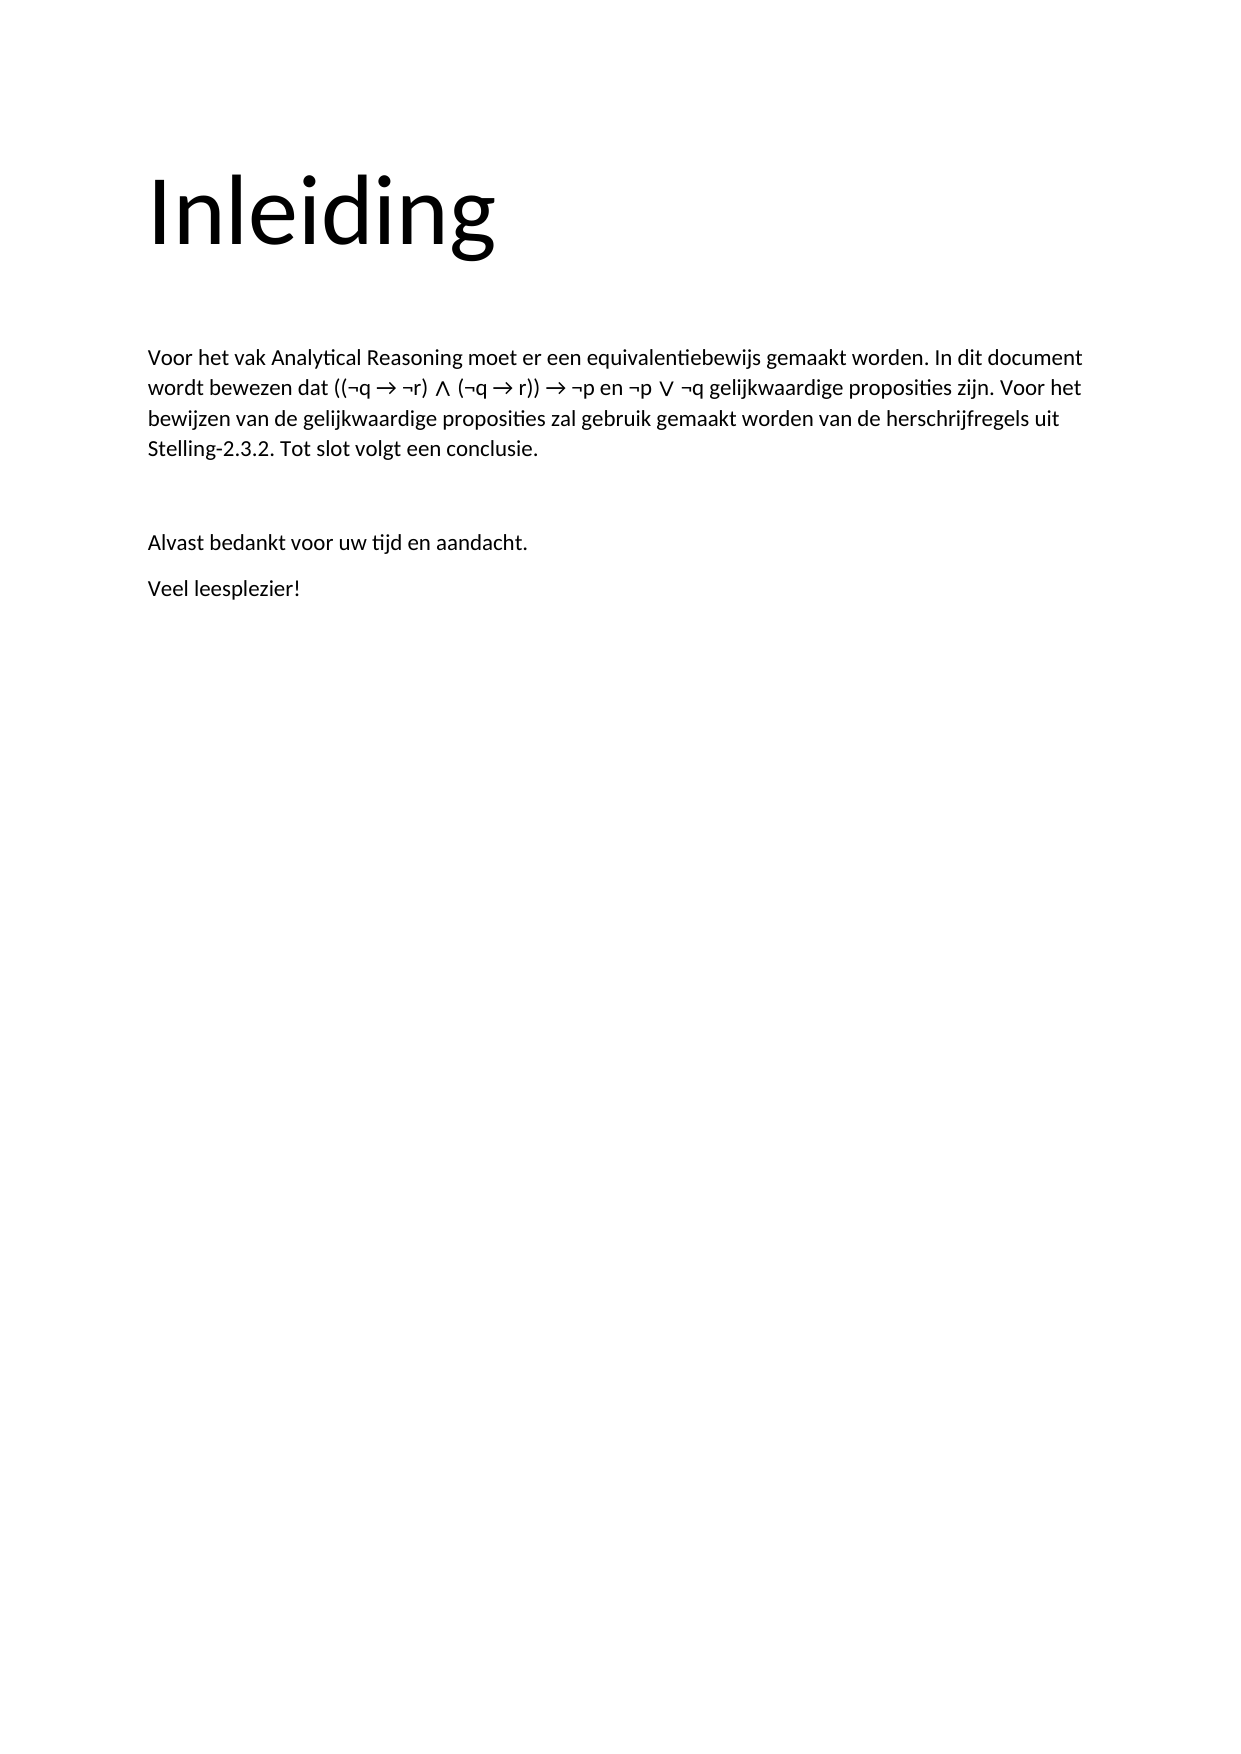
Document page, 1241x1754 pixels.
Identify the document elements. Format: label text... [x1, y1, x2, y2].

text Alvast bedankt voor uw tijd en aandacht. [148, 528, 1093, 556]
text Inleiding [148, 148, 1093, 270]
text Veel leesplezier! [148, 574, 1093, 603]
text Voor het vak Analytical Reasoning moet er een equivalentiebewijs gemaakt worden. In dit document wordt bewezen dat ((¬q → ¬r) ∧ (¬q → r)) → ¬p en ¬p ∨ ¬q gelijkwaardige proposities zijn. Voor het bewijzen van de gelijkwaardige proposities zal gebruik gemaakt worden van de herschrijfregels uit Stelling-2.3.2. Tot slot volgt een conclusie. [148, 343, 1093, 462]
